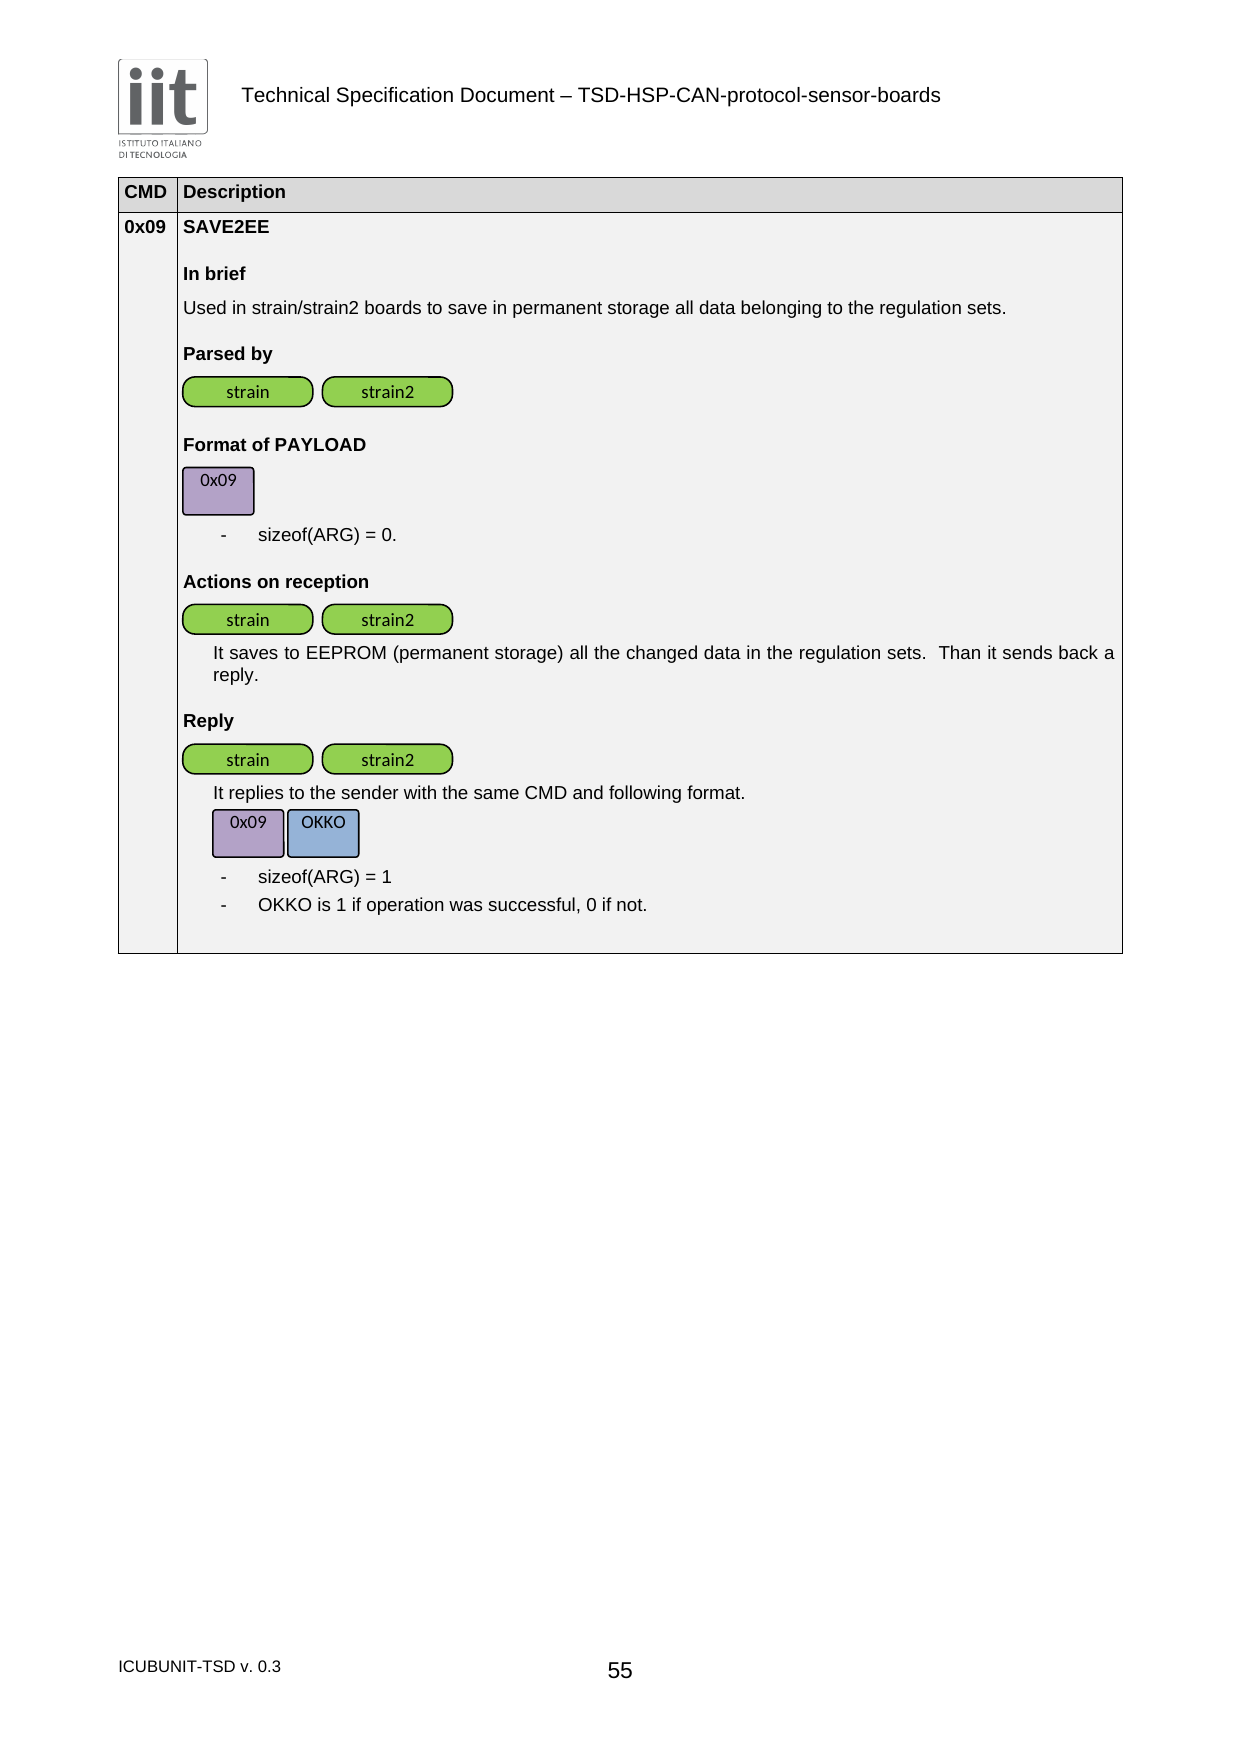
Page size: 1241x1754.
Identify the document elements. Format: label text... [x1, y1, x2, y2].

table_cell SAVE2EE In brief Used in strain/strain2 boards to save in permanent storage all data belonging to the regulation sets. Parsed by Format of PAYLOAD sizeof(ARG) = 0. Actions on reception It saves to EEPROM (permanent storage) all the changed data in the regulation sets. Than it sends back a reply. Reply It replies to the sender with the same CMD and following format. sizeof(ARG) = 1 OKKO is 1 if operation was successful, 0 if not. [178, 213, 1122, 953]
table_header CMD [119, 178, 177, 212]
table_cell 0x09 [119, 213, 177, 953]
table_header Description [178, 178, 1122, 212]
picture [118, 59, 208, 158]
